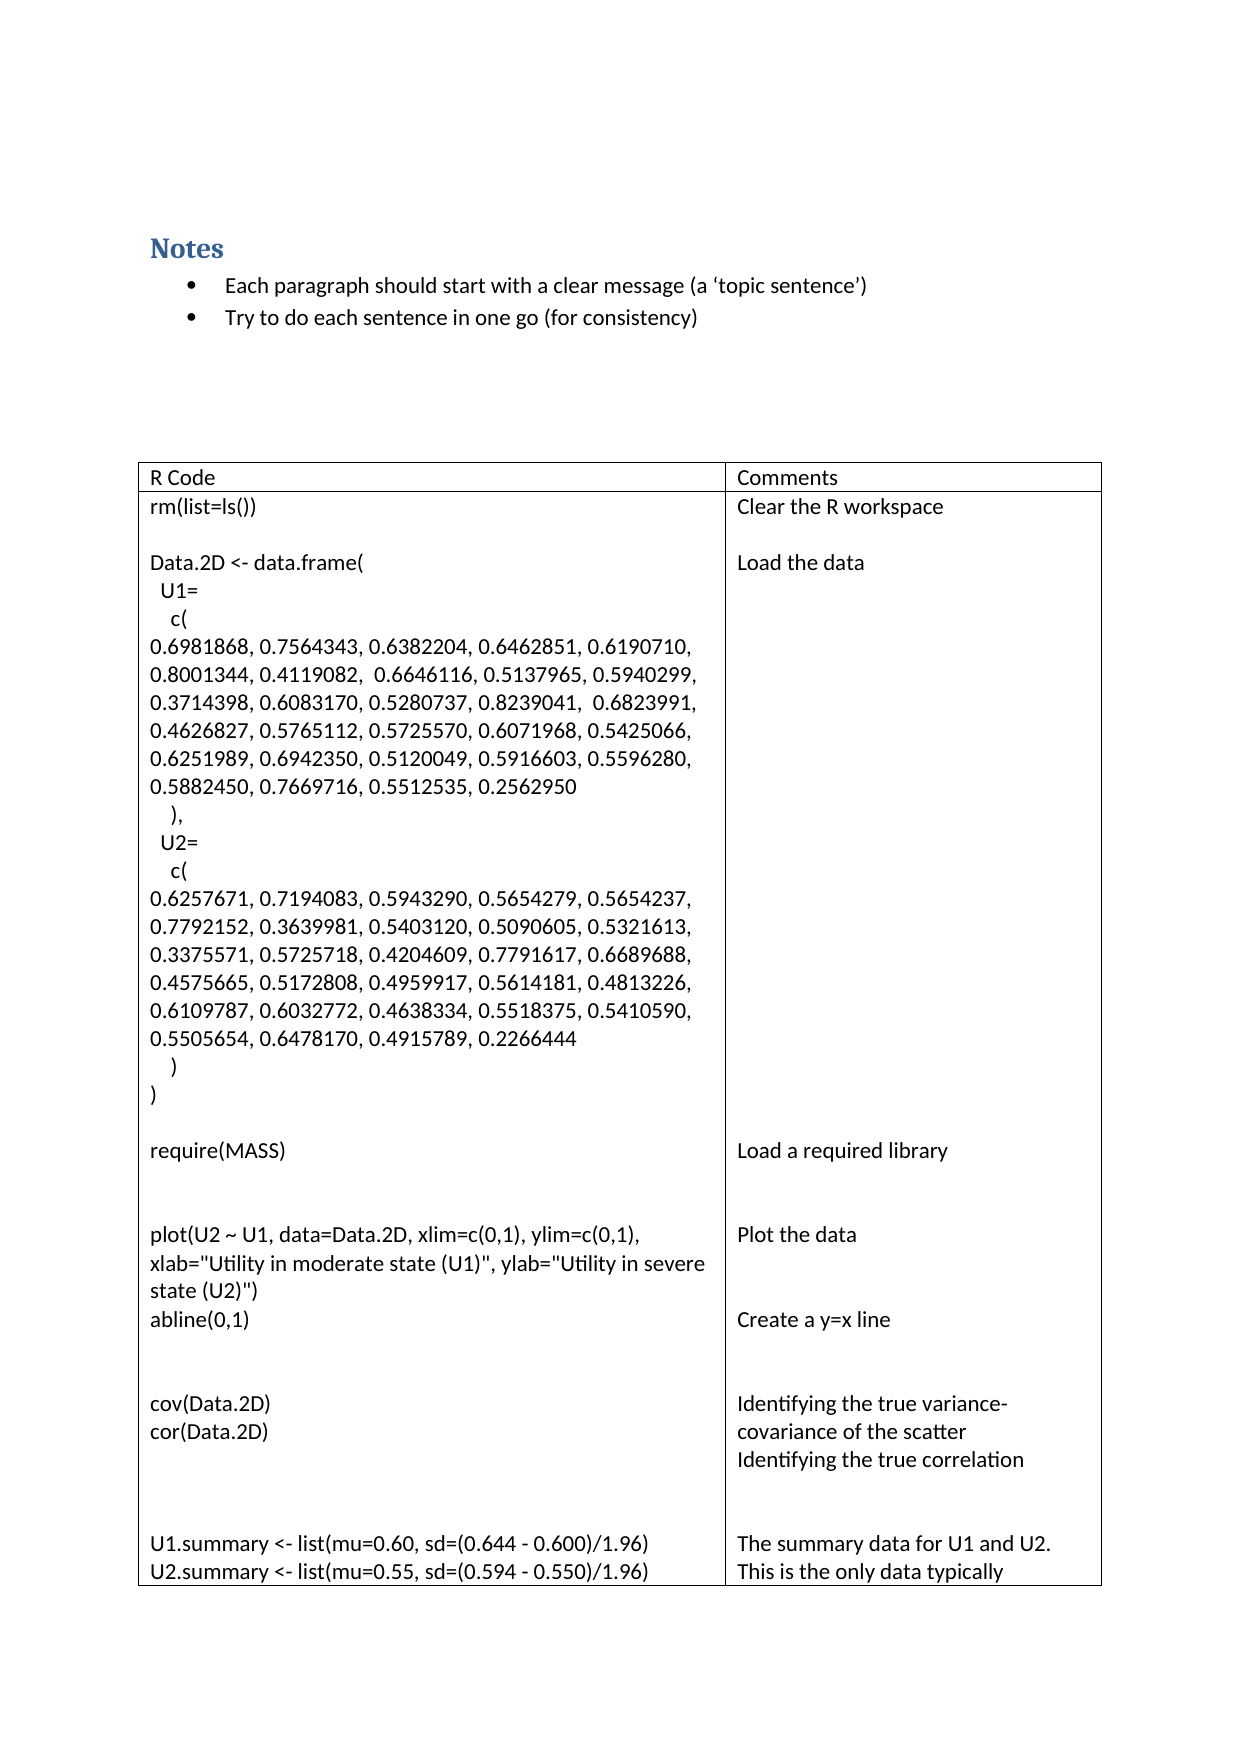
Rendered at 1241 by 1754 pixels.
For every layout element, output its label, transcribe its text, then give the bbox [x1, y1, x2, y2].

list Try to do each sentence in one go (for consistency) [187, 303, 1090, 331]
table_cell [726, 492, 1101, 1585]
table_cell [139, 492, 725, 1585]
subtitle Notes [150, 232, 1090, 266]
table_header R Code [139, 463, 725, 491]
table_header Comments [726, 463, 1101, 491]
list Each paragraph should start with a clear message (a ‘topic sentence’) [187, 271, 1090, 299]
